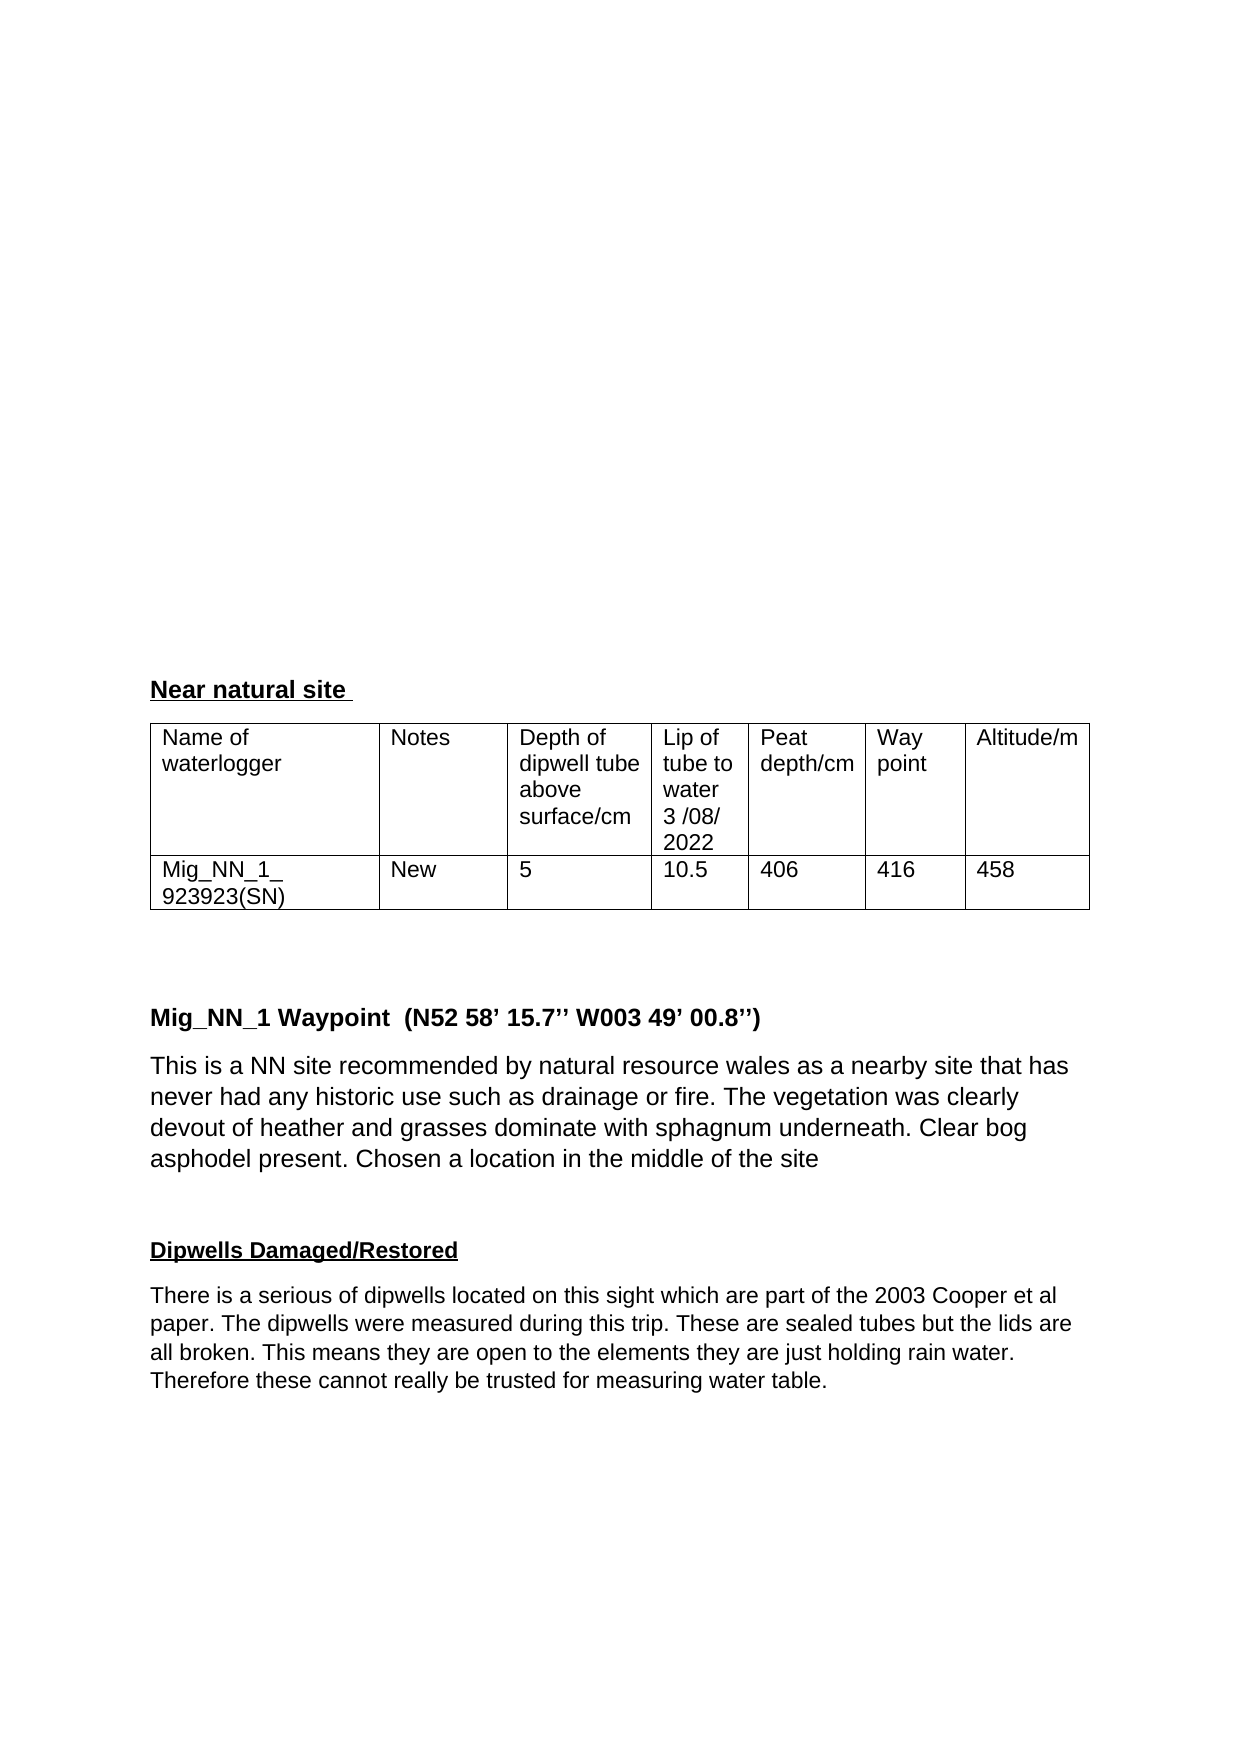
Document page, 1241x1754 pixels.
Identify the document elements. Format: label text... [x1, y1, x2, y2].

table_cell 458 [966, 856, 1089, 909]
table_header Notes [380, 724, 507, 855]
table_cell 10.5 [652, 856, 748, 909]
table_cell 416 [866, 856, 965, 909]
text Dipwells Damaged/Restored [150, 1237, 1090, 1263]
table_cell Mig_NN_1_ 923923(SN) [151, 856, 379, 909]
table_cell 406 [749, 856, 865, 909]
table_header Depth of dipwell tube above surface/cm [508, 724, 651, 855]
text There is a serious of dipwells located on this sight which are part of the 2003 Cooper et al paper. The dipwells were measured during this trip. These are sealed tubes but the lids are all broken. This means they are open to the elements they are just holding rain water. Therefore these cannot really be trusted for measuring water table. [150, 1282, 1090, 1393]
table_header Name of waterlogger [151, 724, 379, 855]
text This is a NN site recommended by natural resource wales as a nearby site that has never had any historic use such as drainage or fire. The vegetation was clearly devout of heather and grasses dominate with sphagnum underneath. Clear bog asphodel present. Chosen a location in the middle of the site [150, 1051, 1090, 1172]
table_header Altitude/m [966, 724, 1089, 855]
table_header Lip of tube to water 3 /08/ 2022 [652, 724, 748, 855]
table_header Way point [866, 724, 965, 855]
table_cell 5 [508, 856, 651, 909]
table_header Peat depth/cm [749, 724, 865, 855]
text Mig_NN_1 Waypoint (N52 58’ 15.7’’ W003 49’ 00.8’’) [150, 1003, 1090, 1032]
table_cell New [380, 856, 507, 909]
text Near natural site [150, 675, 1090, 703]
